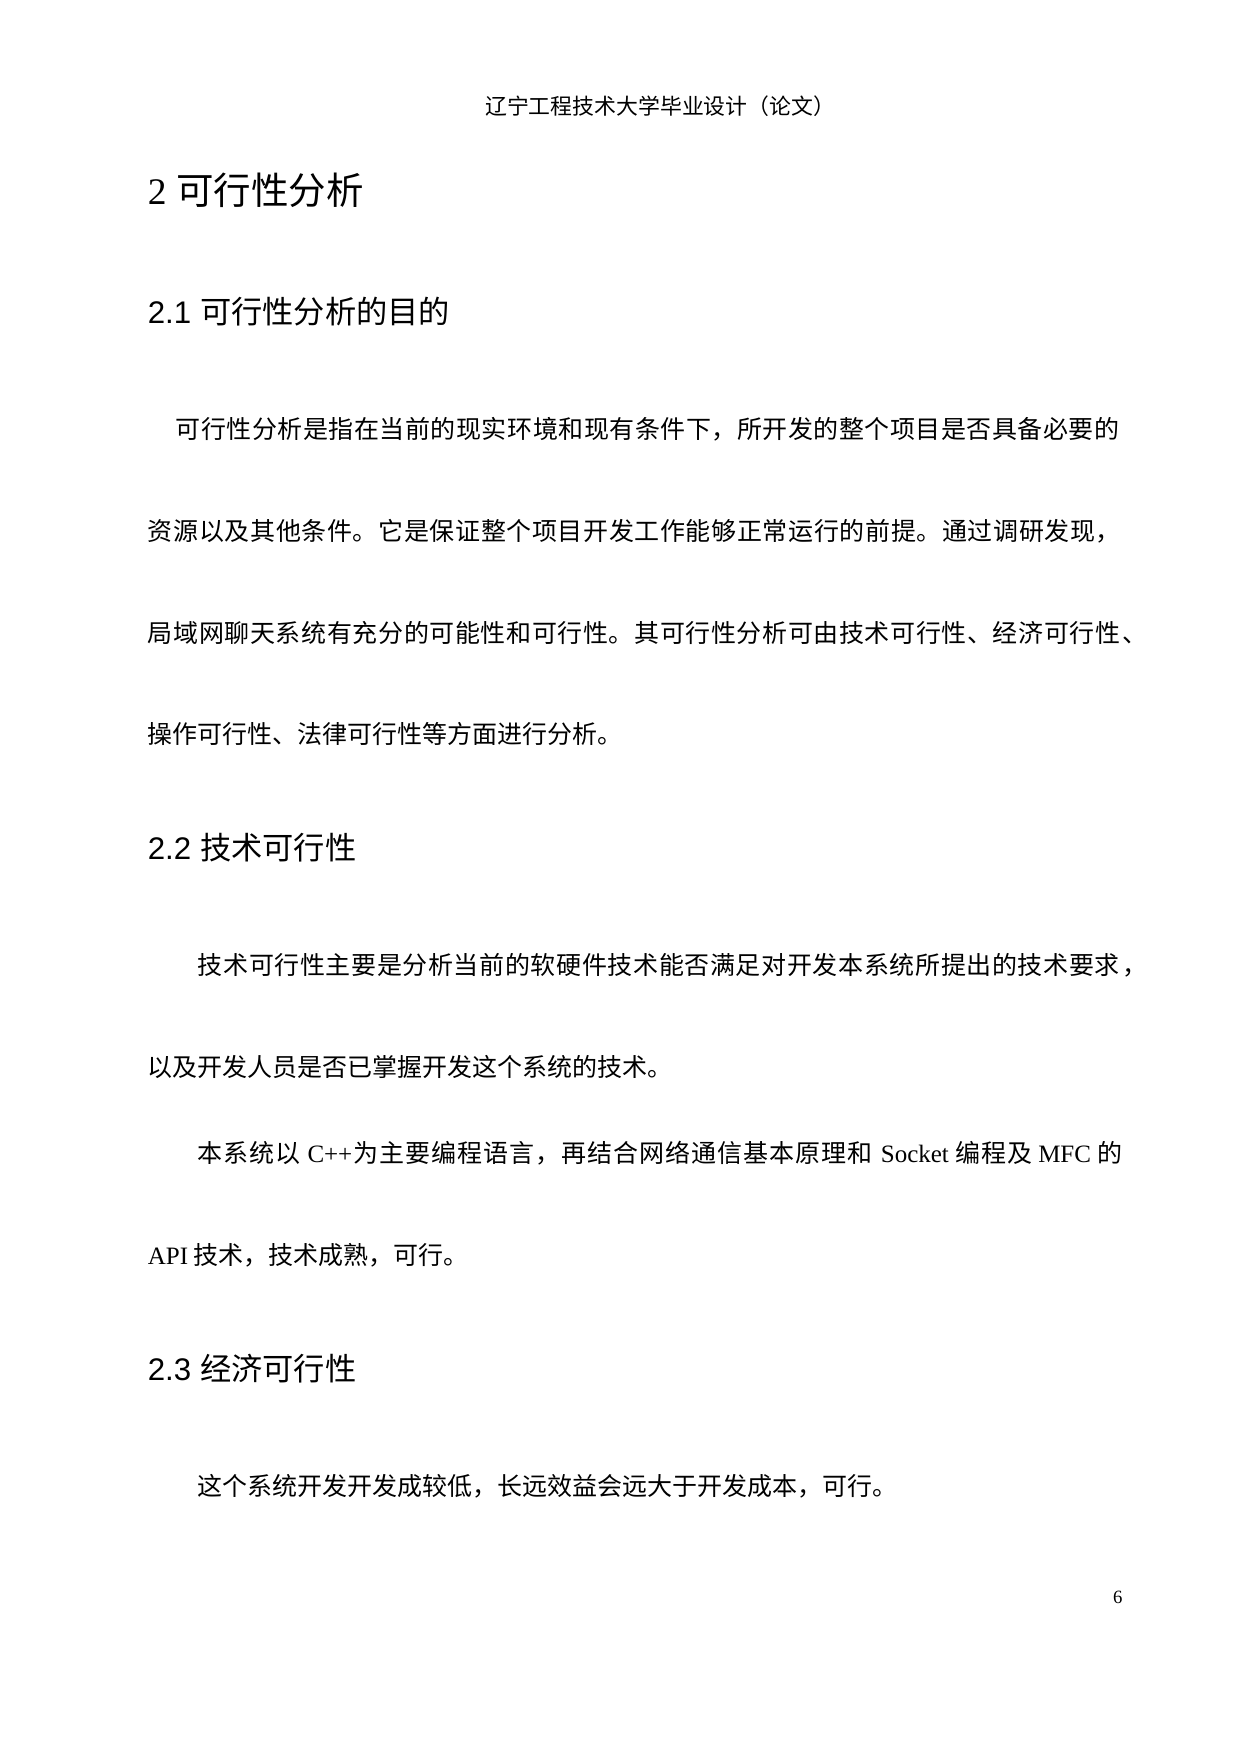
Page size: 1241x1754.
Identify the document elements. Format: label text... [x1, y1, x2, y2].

subtitle 2.2 技术可行性 [148, 812, 1122, 880]
text 可行性分析是指在当前的现实环境和现有条件下，所开发的整个项目是否具备必要的资源以及其他条件。它是保证整个项目开发工作能够正常运行的前提。通过调研发现，局域网聊天系统有充分的可能性和可行性。其可行性分析可由技术可行性、经济可行性、操作可行性、法律可行性等方面进行分析。 [148, 393, 1122, 767]
subtitle 2.1 可行性分析的目的 [148, 276, 1122, 344]
text 本系统以C++为主要编程语言，再结合网络通信基本原理和Socket编程及MFC的API技术，技术成熟，可行。 [148, 1118, 1122, 1287]
subtitle 2 可行性分析 [148, 154, 1122, 222]
text 技术可行性主要是分析当前的软硬件技术能否满足对开发本系统所提出的技术要求，以及开发人员是否已掌握开发这个系统的技术。 [148, 930, 1122, 1099]
subtitle 2.3 经济可行性 [148, 1333, 1122, 1401]
text 这个系统开发开发成较低，长远效益会远大于开发成本，可行。 [148, 1450, 1122, 1518]
